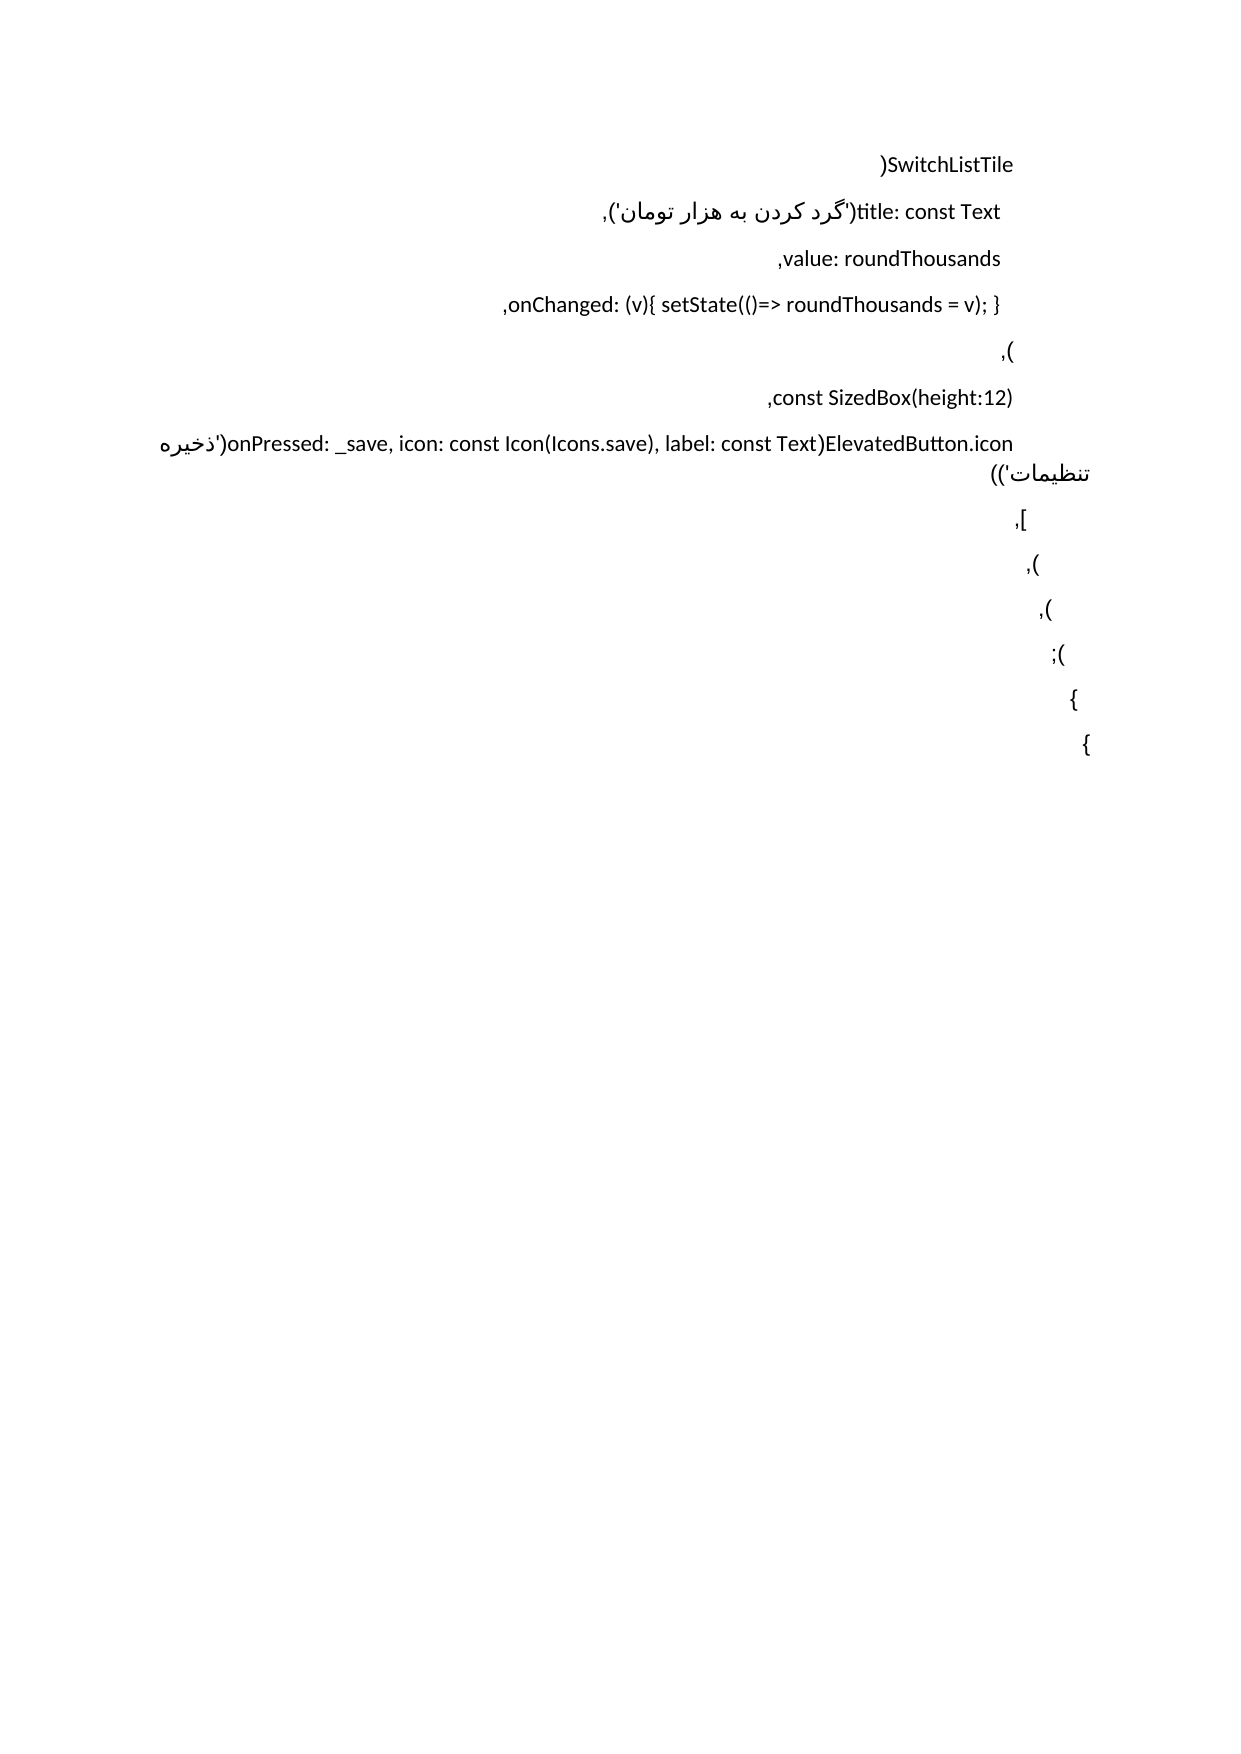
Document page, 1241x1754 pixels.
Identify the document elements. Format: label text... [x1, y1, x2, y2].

text ], [150, 505, 1090, 531]
text value: roundThousands, [150, 244, 1090, 272]
text } [150, 685, 1090, 711]
text } [150, 730, 1090, 757]
text ), [150, 595, 1090, 621]
text const SizedBox(height:12), [150, 383, 1090, 411]
text title: const Text('گرد کردن به هزار تومان'), [150, 197, 1090, 225]
text onChanged: (v){ setState(()=> roundThousands = v); }, [150, 291, 1090, 319]
text ), [150, 550, 1090, 576]
text SwitchListTile( [150, 150, 1090, 178]
text ); [150, 640, 1090, 666]
text ), [150, 337, 1090, 364]
text ElevatedButton.icon(onPressed: _save, icon: const Icon(Icons.save), label: const Text('ذخیره تنظیمات')) [150, 429, 1090, 486]
